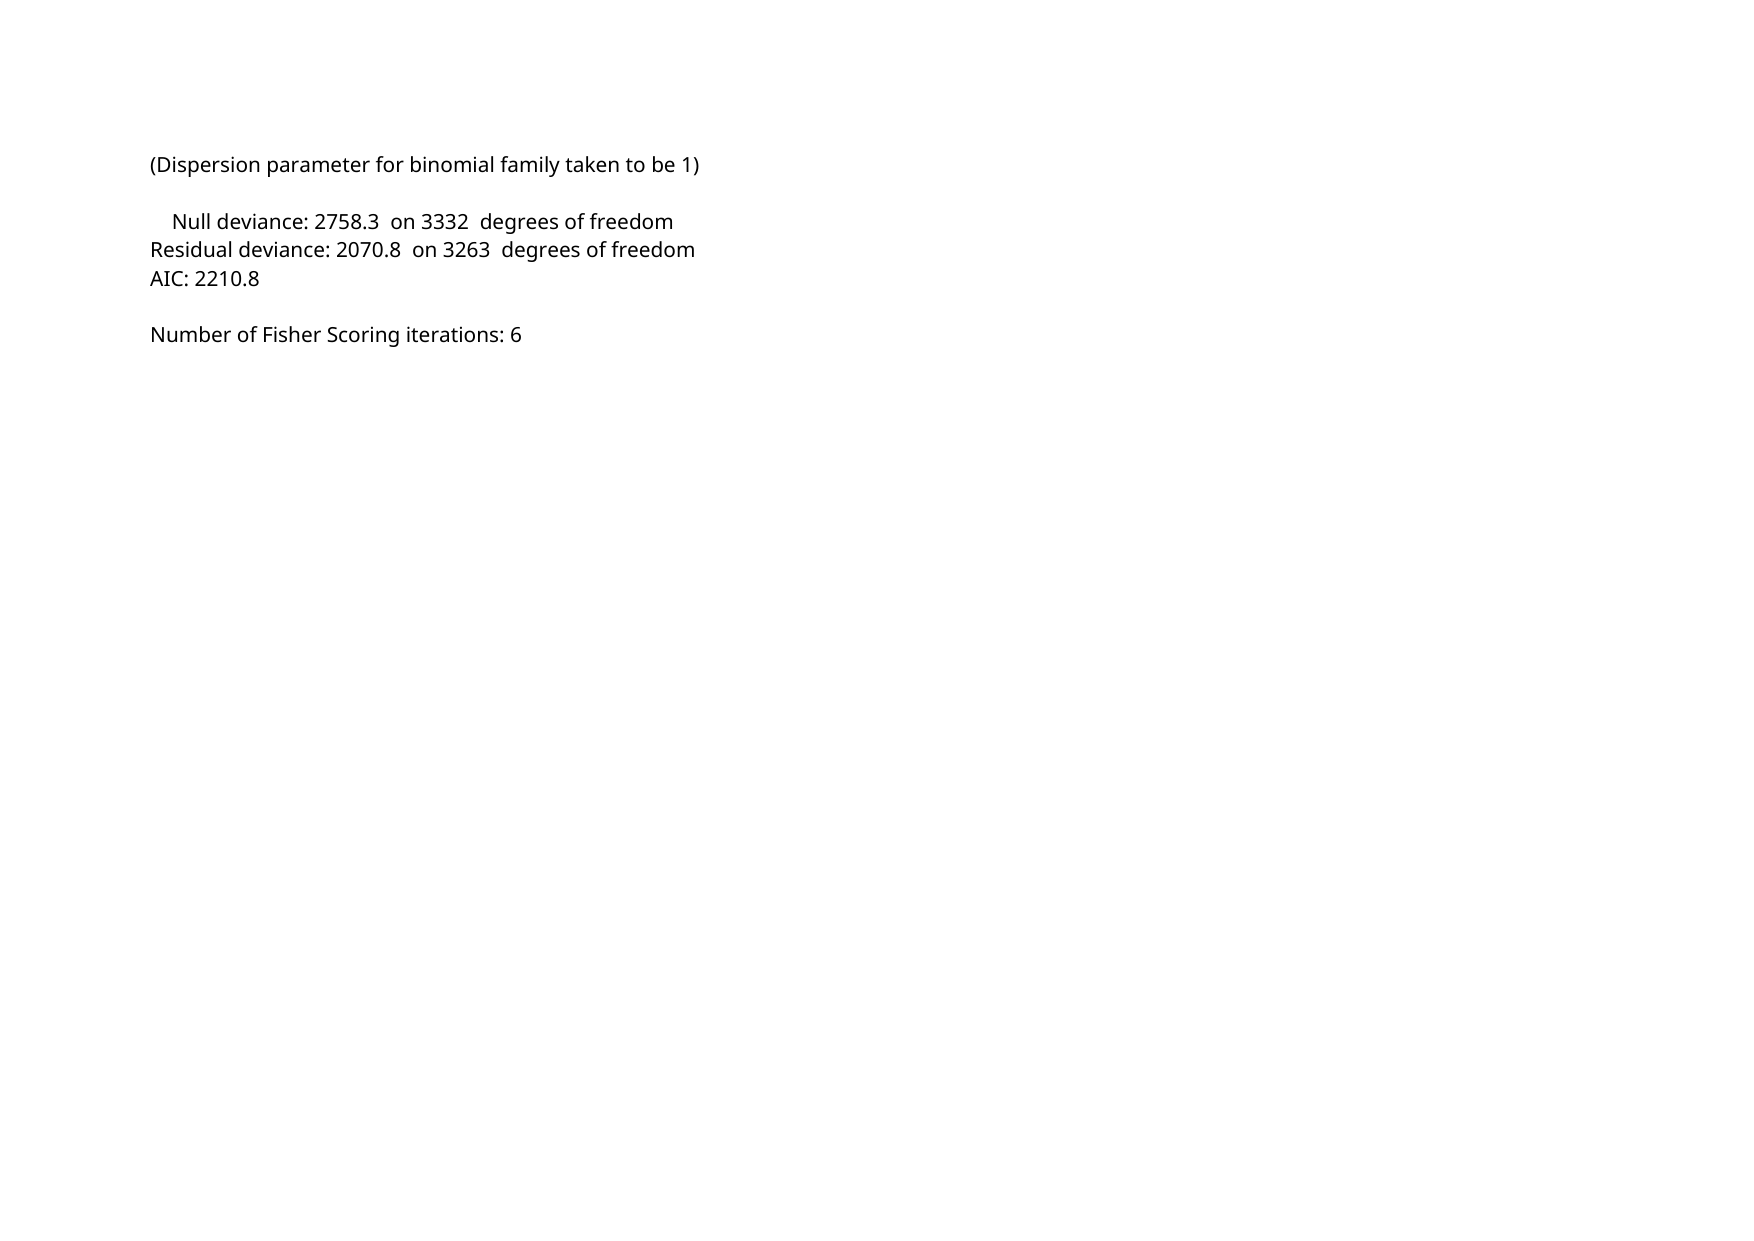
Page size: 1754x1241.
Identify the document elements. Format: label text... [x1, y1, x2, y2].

text AIC: 2210.8 [150, 264, 1604, 292]
text (Dispersion parameter for binomial family taken to be 1) [150, 150, 1604, 178]
text Number of Fisher Scoring iterations: 6 [150, 321, 1604, 349]
text Null deviance: 2758.3 on 3332 degrees of freedom [150, 207, 1604, 235]
text Residual deviance: 2070.8 on 3263 degrees of freedom [150, 235, 1604, 264]
